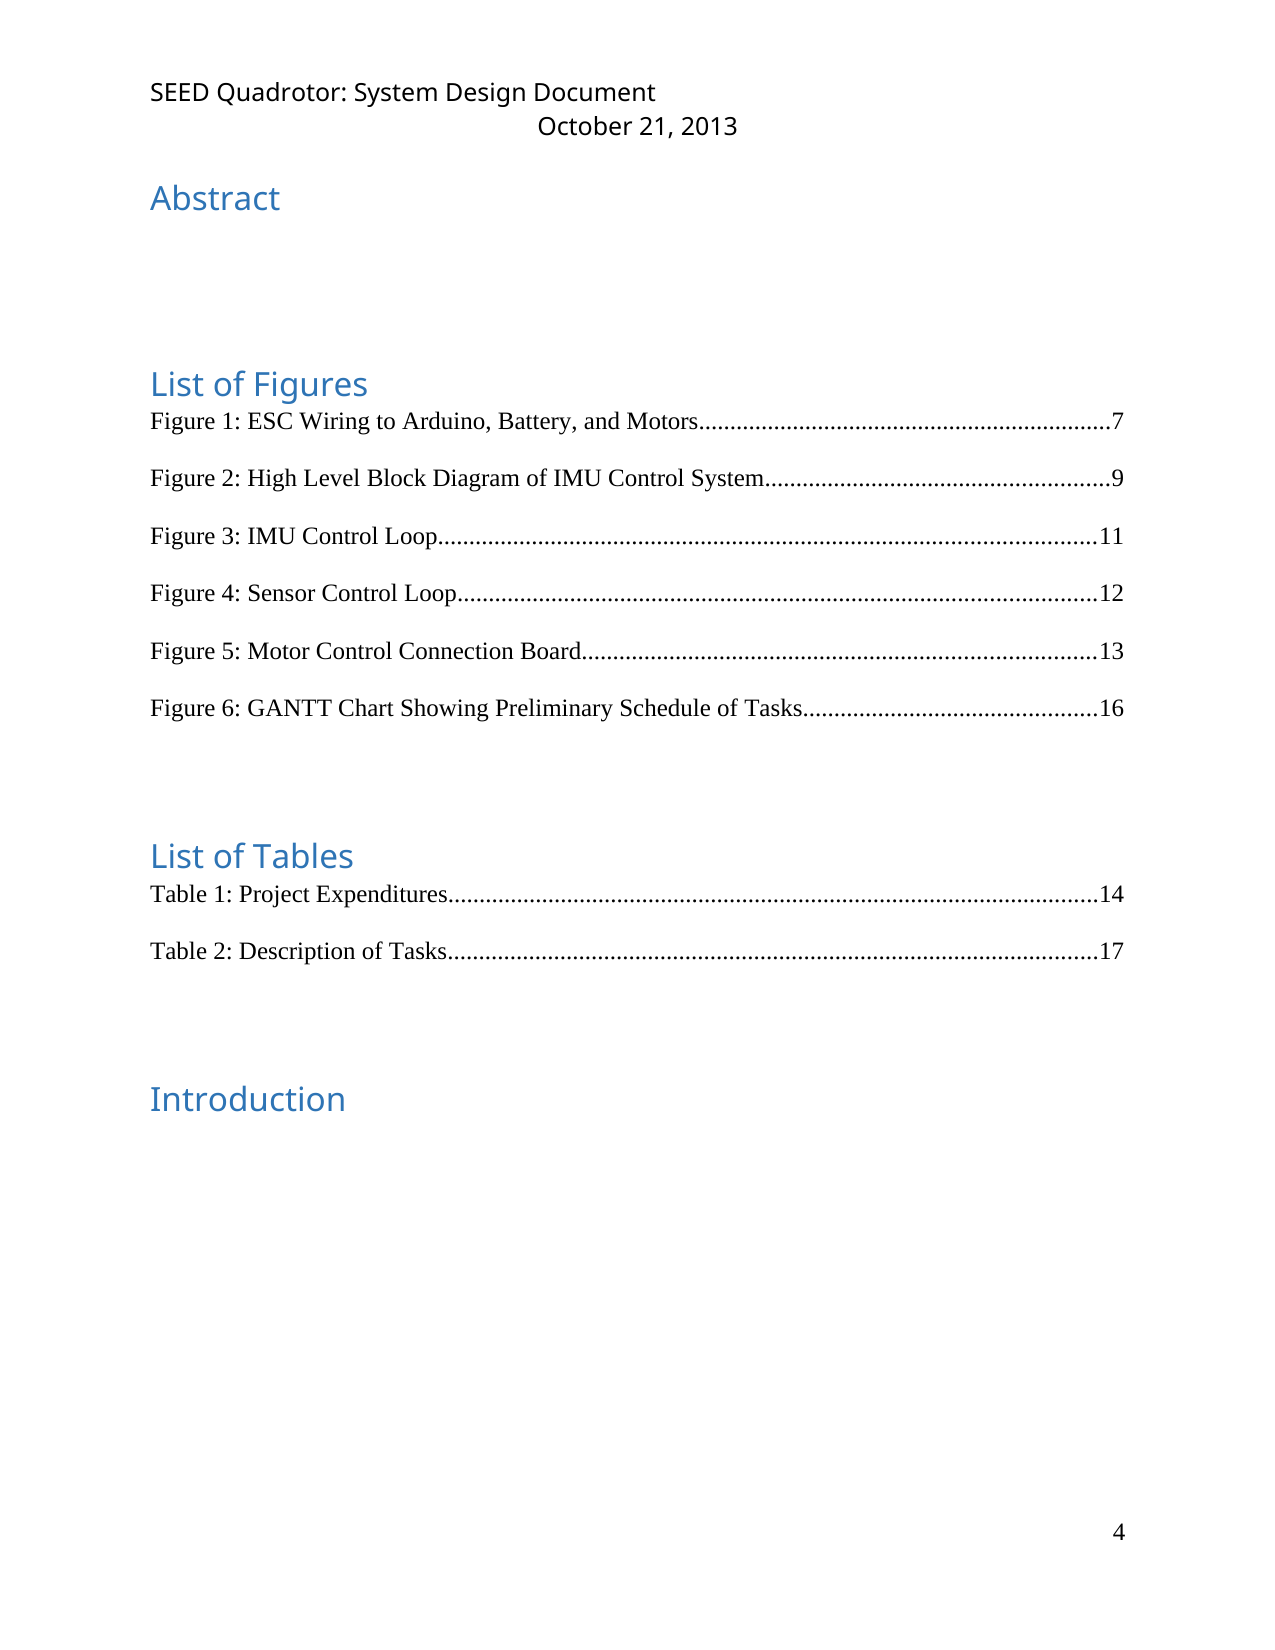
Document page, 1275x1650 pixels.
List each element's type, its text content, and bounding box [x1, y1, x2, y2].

text Figure 1: ESC Wiring to Arduino, Battery, and Motors 7 [150, 406, 1125, 434]
text Figure 2: High Level Block Diagram of IMU Control System 9 [150, 463, 1125, 492]
subtitle List of Tables [150, 833, 1125, 879]
subtitle List of Figures [150, 360, 1125, 406]
text Figure 4: Sensor Control Loop 12 [150, 578, 1125, 607]
text Figure 6: GANTT Chart Showing Preliminary Schedule of Tasks 16 [150, 693, 1125, 722]
text Table 1: Project Expenditures 14 [150, 879, 1125, 907]
text Figure 5: Motor Control Connection Board 13 [150, 636, 1125, 664]
text Figure 3: IMU Control Loop 11 [150, 521, 1125, 549]
text Table 2: Description of Tasks 17 [150, 936, 1125, 965]
subtitle Introduction [150, 1076, 1125, 1122]
subtitle Abstract [150, 175, 1125, 220]
